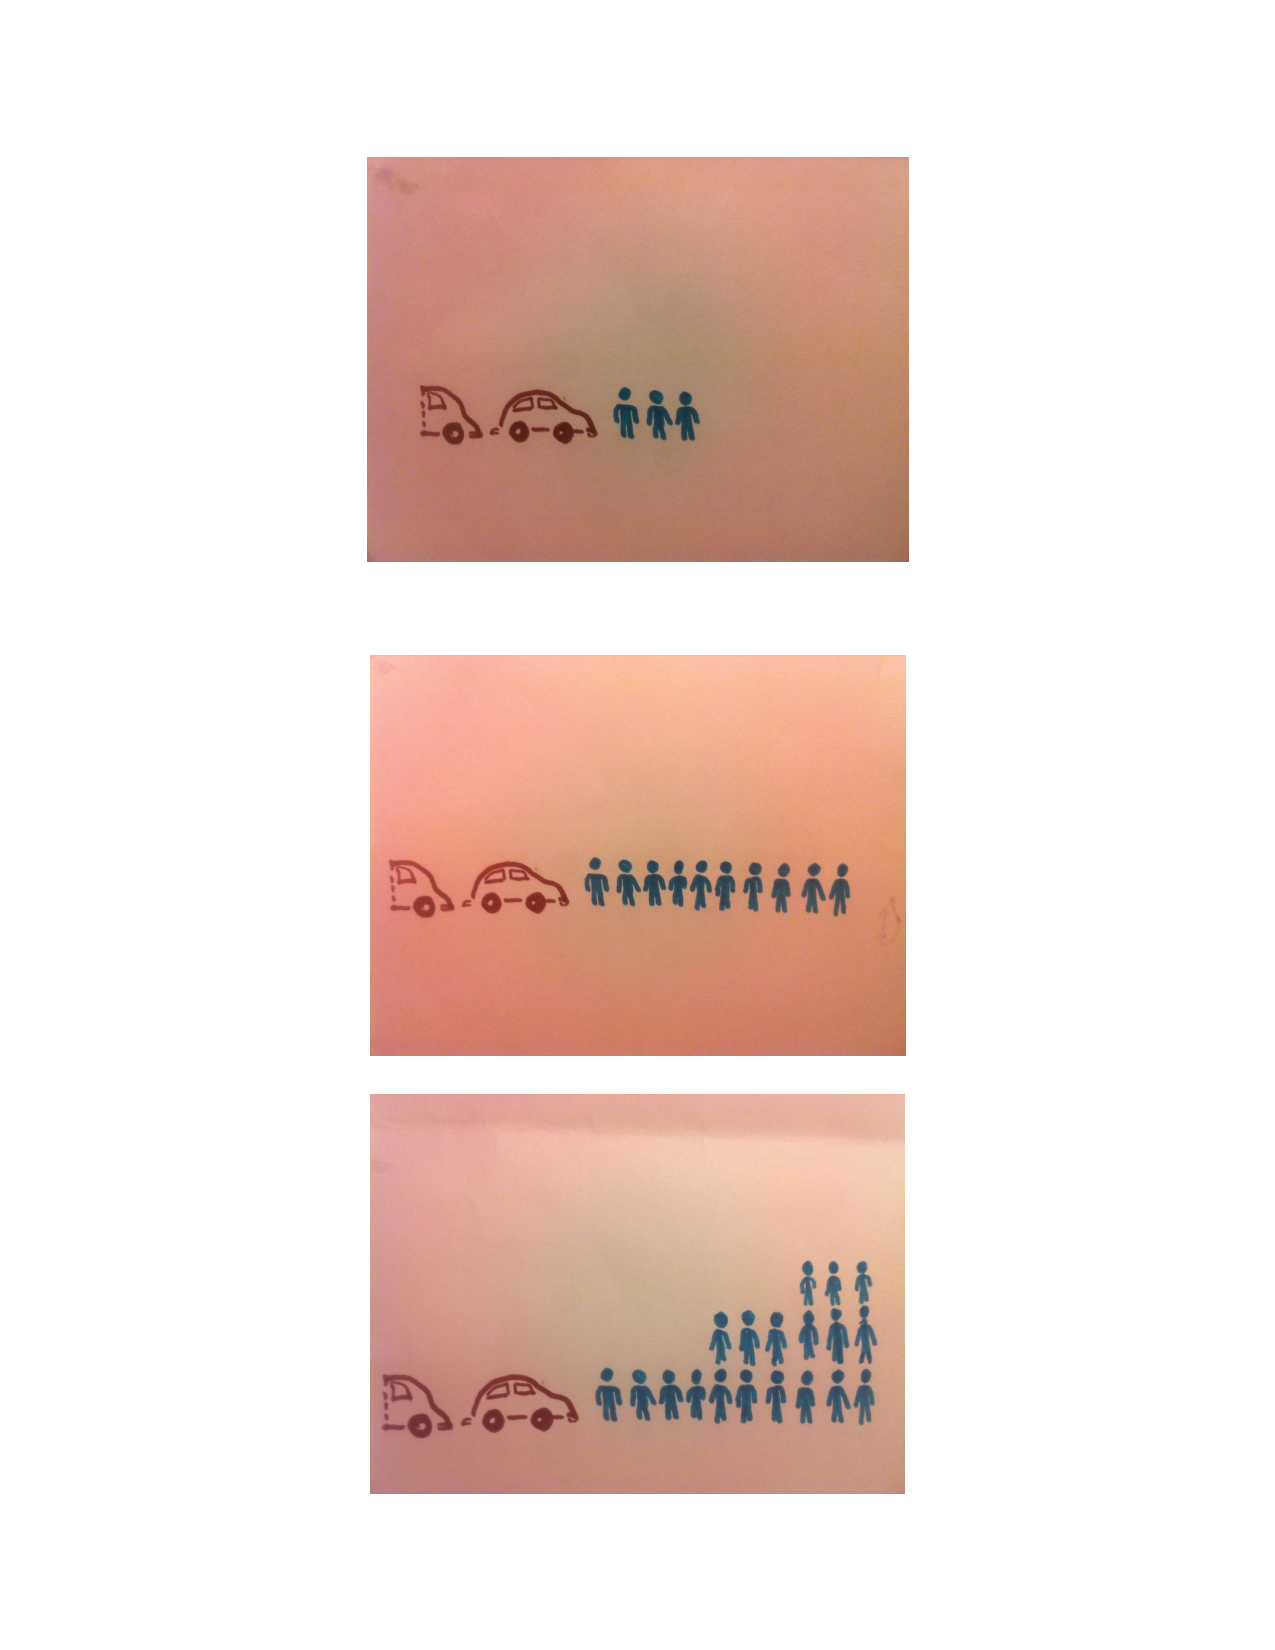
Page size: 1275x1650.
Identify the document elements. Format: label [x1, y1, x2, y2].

picture [370, 1094, 905, 1494]
picture [370, 655, 906, 1056]
picture [367, 157, 909, 562]
